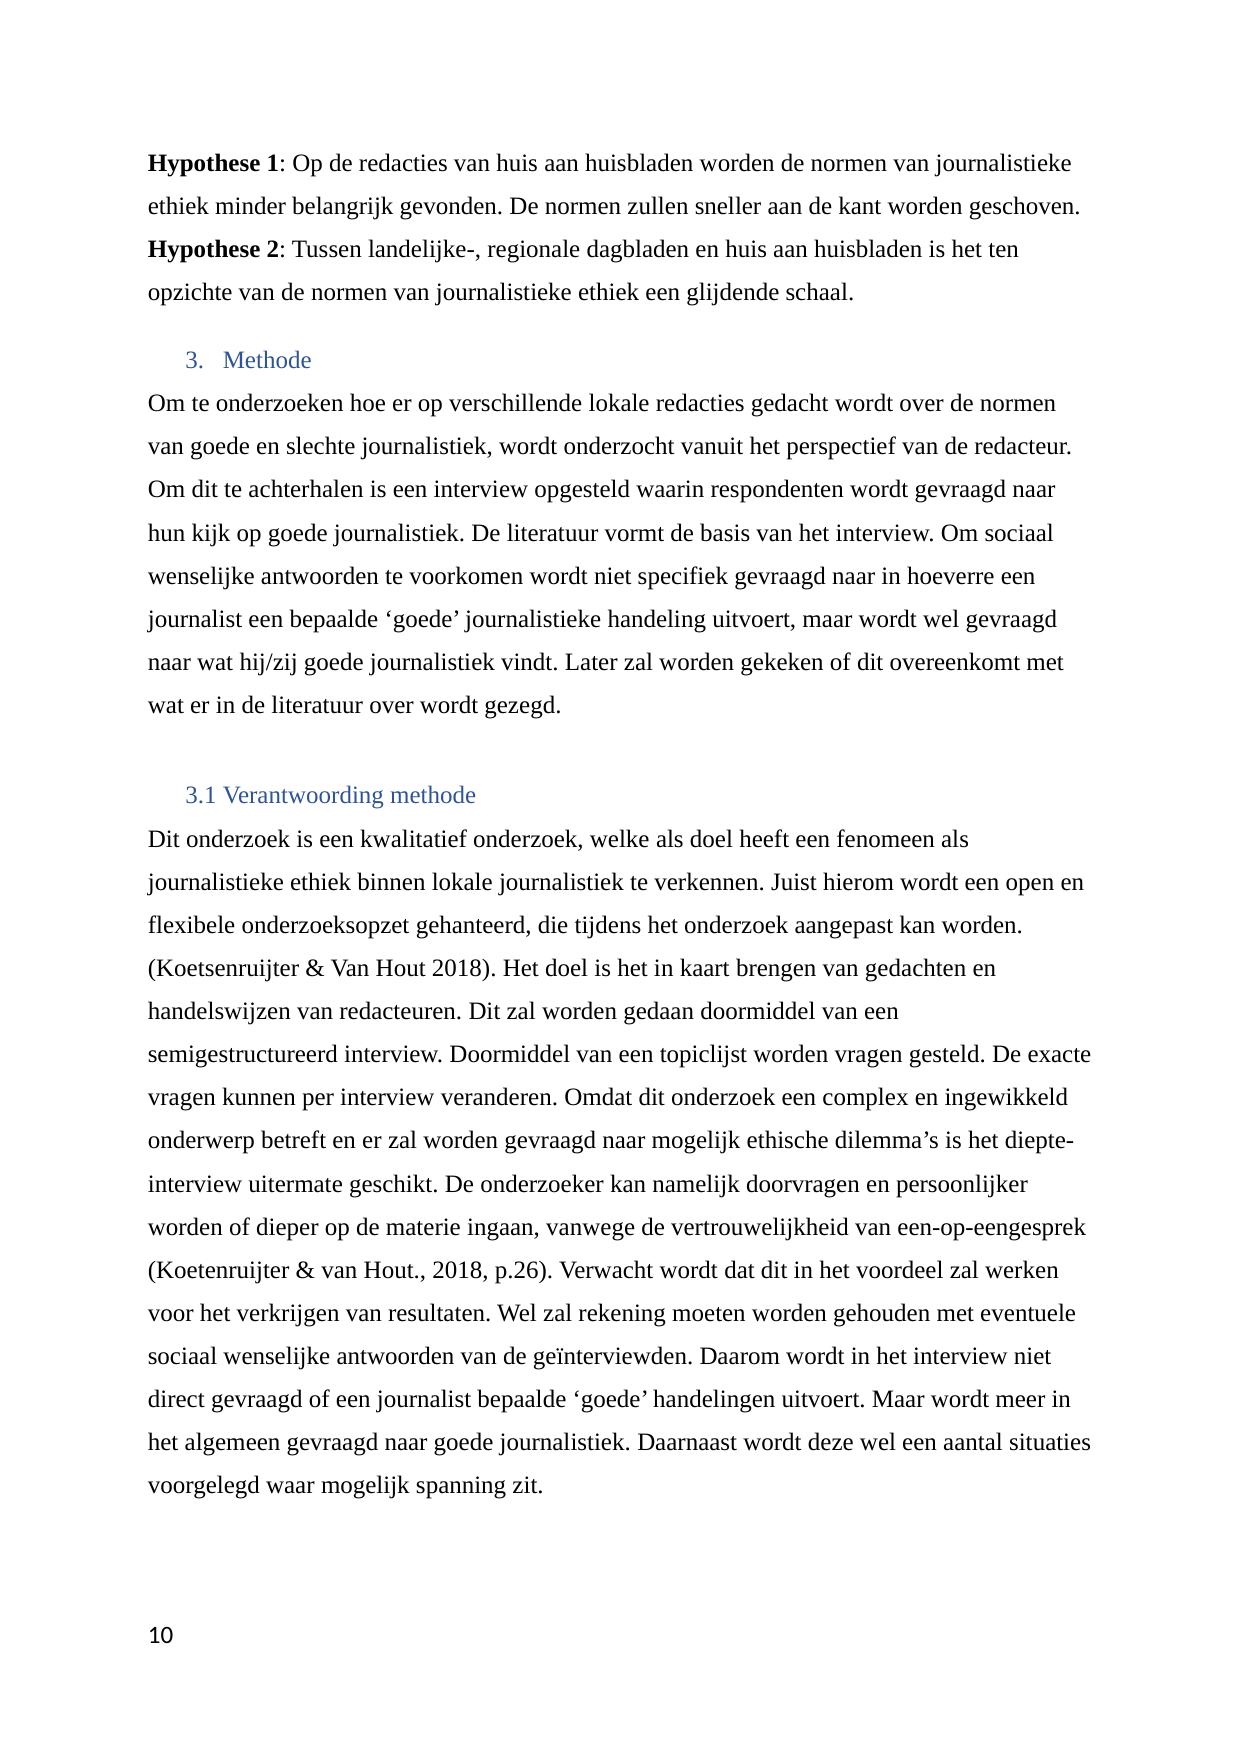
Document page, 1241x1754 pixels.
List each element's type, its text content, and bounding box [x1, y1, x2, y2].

text Dit onderzoek is een kwalitatief onderzoek, welke als doel heeft een fenomeen als journalistieke ethiek binnen lokale journalistiek te verkennen. Juist hierom wordt een open en flexibele onderzoeksopzet gehanteerd, die tijdens het onderzoek aangepast kan worden. (Koetsenruijter & Van Hout 2018). Het doel is het in kaart brengen van gedachten en handelswijzen van redacteuren. Dit zal worden gedaan doormiddel van een semigestructureerd interview. Doormiddel van een topiclijst worden vragen gesteld. De exacte vragen kunnen per interview veranderen. Omdat dit onderzoek een complex en ingewikkeld onderwerp betreft en er zal worden gevraagd naar mogelijk ethische dilemma’s is het diepte-interview uitermate geschikt. De onderzoeker kan namelijk doorvragen en persoonlijker worden of dieper op de materie ingaan, vanwege de vertrouwelijkheid van een-op-eengesprek (Koetenruijter & van Hout., 2018, p.26). Verwacht wordt dat dit in het voordeel zal werken voor het verkrijgen van resultaten. Wel zal rekening moeten worden gehouden met eventuele sociaal wenselijke antwoorden van de geïnterviewden. Daarom wordt in het interview niet direct gevraagd of een journalist bepaalde ‘goede’ handelingen uitvoert. Maar wordt meer in het algemeen gevraagd naar goede journalistiek. Daarnaast wordt deze wel een aantal situaties voorgelegd waar mogelijk spanning zit. [148, 824, 1093, 1499]
text Hypothese 1: Op de redacties van huis aan huisbladen worden de normen van journalistieke ethiek minder belangrijk gevonden. De normen zullen sneller aan de kant worden geschoven. [148, 148, 1093, 219]
text Hypothese 2: Tussen landelijke-, regionale dagbladen en huis aan huisbladen is het ten opzichte van de normen van journalistieke ethiek een glijdende schaal. [148, 234, 1093, 306]
text Om te onderzoeken hoe er op verschillende lokale redacties gedacht wordt over de normen van goede en slechte journalistiek, wordt onderzocht vanuit het perspectief van de redacteur. Om dit te achterhalen is een interview opgesteld waarin respondenten wordt gevraagd naar hun kijk op goede journalistiek. De literatuur vormt de basis van het interview. Om sociaal wenselijke antwoorden te voorkomen wordt niet specifiek gevraagd naar in hoeverre een journalist een bepaalde ‘goede’ journalistieke handeling uitvoert, maar wordt wel gevraagd naar wat hij/zij goede journalistiek vindt. Later zal worden gekeken of dit overeenkomt met wat er in de literatuur over wordt gezegd. [148, 388, 1093, 719]
subtitle Methode [185, 345, 1093, 374]
subtitle Verantwoording methode [185, 781, 1093, 809]
